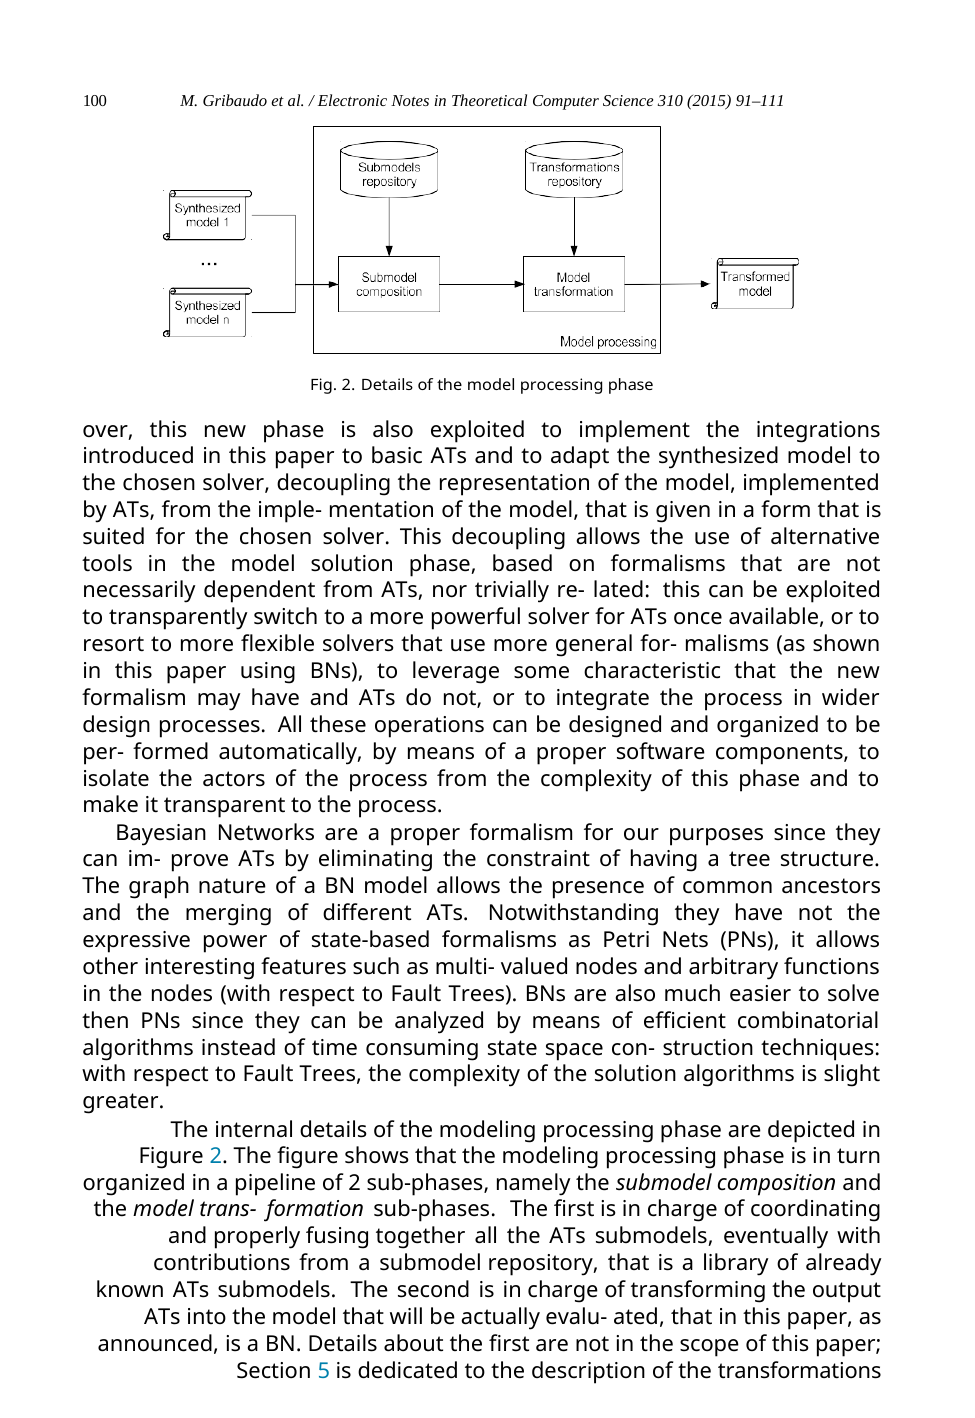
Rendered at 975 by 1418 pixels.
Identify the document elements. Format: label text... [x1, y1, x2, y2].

text The internal details of the modeling processing phase are depicted in Figure 2. The figure shows that the modeling processing phase is in turn organized in a pipeline of 2 sub-phases, namely the submodel composition and the model trans- formation sub-phases. The first is in charge of coordinating and properly fusing together all the ATs submodels, eventually with contributions from a submodel repository, that is a library of already known ATs submodels. The second is in charge of transforming the output ATs into the model that will be actually evalu- ated, that in this paper, as announced, is a BN. Details about the first are not in the scope of this paper; Section 5 is dedicated to the description of the transformations [82, 1116, 881, 1384]
picture [163, 190, 440, 337]
picture [561, 336, 656, 349]
text Bayesian Networks are a proper formalism for our purposes since they can im- prove ATs by eliminating the constraint of having a tree structure. The graph nature of a BN model allows the presence of common ancestors and the merging of different ATs. Notwithstanding they have not the expressive power of state-based formalisms as Petri Nets (PNs), it allows other interesting features such as multi- valued nodes and arbitrary functions in the nodes (with respect to Fault Trees). BNs are also much easier to solve then PNs since they can be analyzed by means of efficient combinatorial algorithms instead of time consuming state space con- struction techniques: with respect to Fault Trees, the complexity of the solution algorithms is slight greater. [82, 819, 881, 1115]
text Fig. 2. Details of the model processing phase [71, 373, 892, 395]
picture [340, 141, 438, 198]
picture [525, 141, 623, 198]
picture [523, 256, 799, 312]
text over, this new phase is also exploited to implement the integrations introduced in this paper to basic ATs and to adapt the synthesized model to the chosen solver, decoupling the representation of the model, implemented by ATs, from the imple- mentation of the model, that is given in a form that is suited for the chosen solver. This decoupling allows the use of alternative tools in the model solution phase, based on formalisms that are not necessarily dependent from ATs, nor trivially re- lated: this can be exploited to transparently switch to a more powerful solver for ATs once available, or to resort to more flexible solvers that use more general for- malisms (as shown in this paper using BNs), to leverage some characteristic that the new formalism may have and ATs do not, or to integrate the process in wider design processes. All these operations can be designed and organized to be per- formed automatically, by means of a proper software components, to isolate the actors of the process from the complexity of this phase and to make it transparent to the process. [82, 416, 881, 819]
